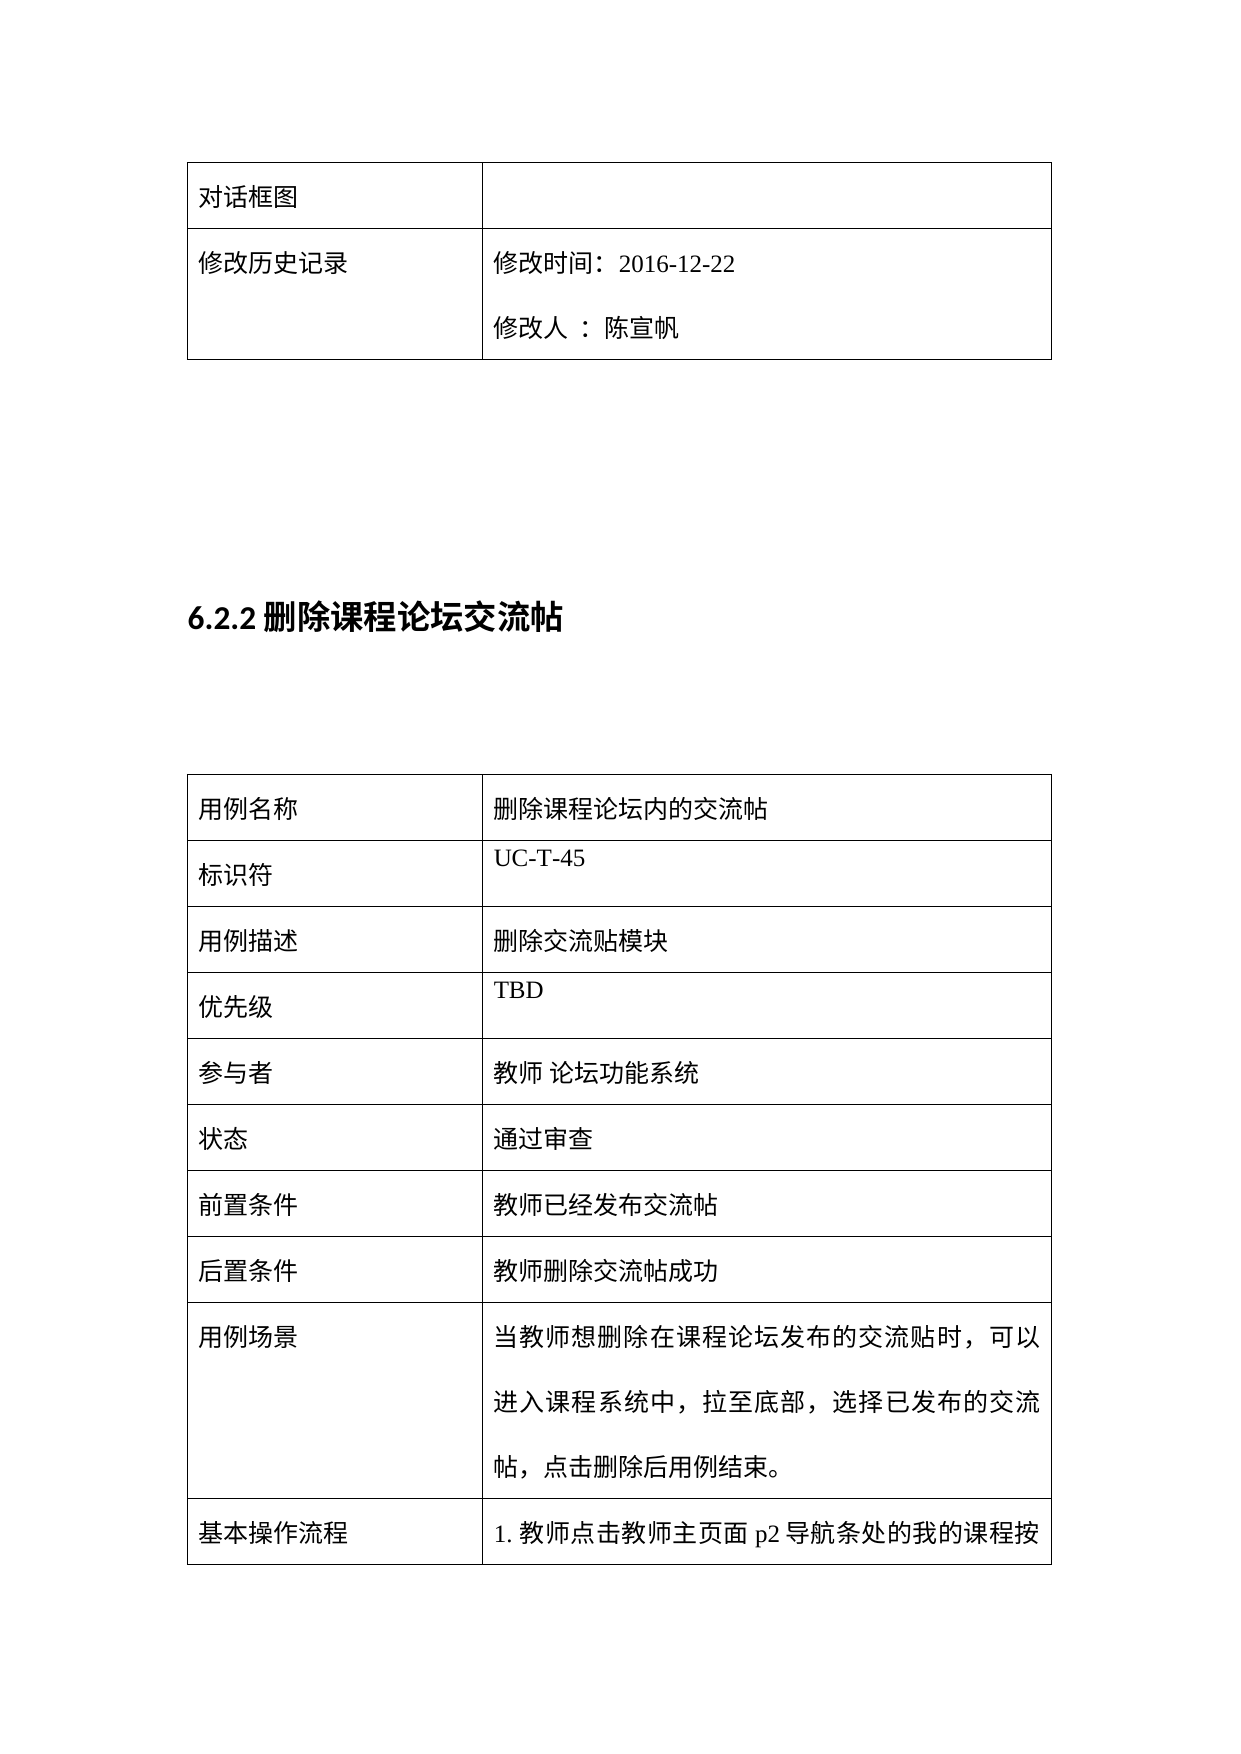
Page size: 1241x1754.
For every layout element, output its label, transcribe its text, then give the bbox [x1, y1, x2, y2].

table_cell 优先级 [188, 973, 482, 1038]
table_cell 当教师想删除在课程论坛发布的交流贴时，可以进入课程系统中，拉至底部，选择已发布的交流帖，点击删除后用例结束。 [483, 1303, 1051, 1498]
table_cell 教师 论坛功能系统 [483, 1039, 1051, 1104]
table_cell 状态 [188, 1105, 482, 1170]
table_cell 删除交流贴模块 [483, 907, 1051, 972]
table_cell 用例描述 [188, 907, 482, 972]
table_cell UC-T-45 [483, 841, 1051, 906]
table_header 删除课程论坛内的交流帖 [483, 775, 1051, 840]
table_header 用例名称 [188, 775, 482, 840]
table_cell 参与者 [188, 1039, 482, 1104]
table_cell 对话框图 [188, 163, 482, 228]
table_cell 修改历史记录 [188, 229, 482, 359]
table_cell 基本操作流程 [188, 1499, 482, 1564]
table_cell 教师已经发布交流帖 [483, 1171, 1051, 1236]
table_cell 通过审查 [483, 1105, 1051, 1170]
table_cell 标识符 [188, 841, 482, 906]
table_cell 用例场景 [188, 1303, 482, 1498]
table_cell 修改时间：2016-12-22 修改人 ：陈宣帆 [483, 229, 1051, 359]
table_cell [483, 163, 1051, 228]
table_cell 后置条件 [188, 1237, 482, 1302]
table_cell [483, 1499, 1051, 1564]
table_cell TBD [483, 973, 1051, 1038]
table_cell 前置条件 [188, 1171, 482, 1236]
table_cell 教师删除交流帖成功 [483, 1237, 1051, 1302]
subtitle 6.2.2 删除课程论坛交流帖 [187, 582, 1053, 647]
